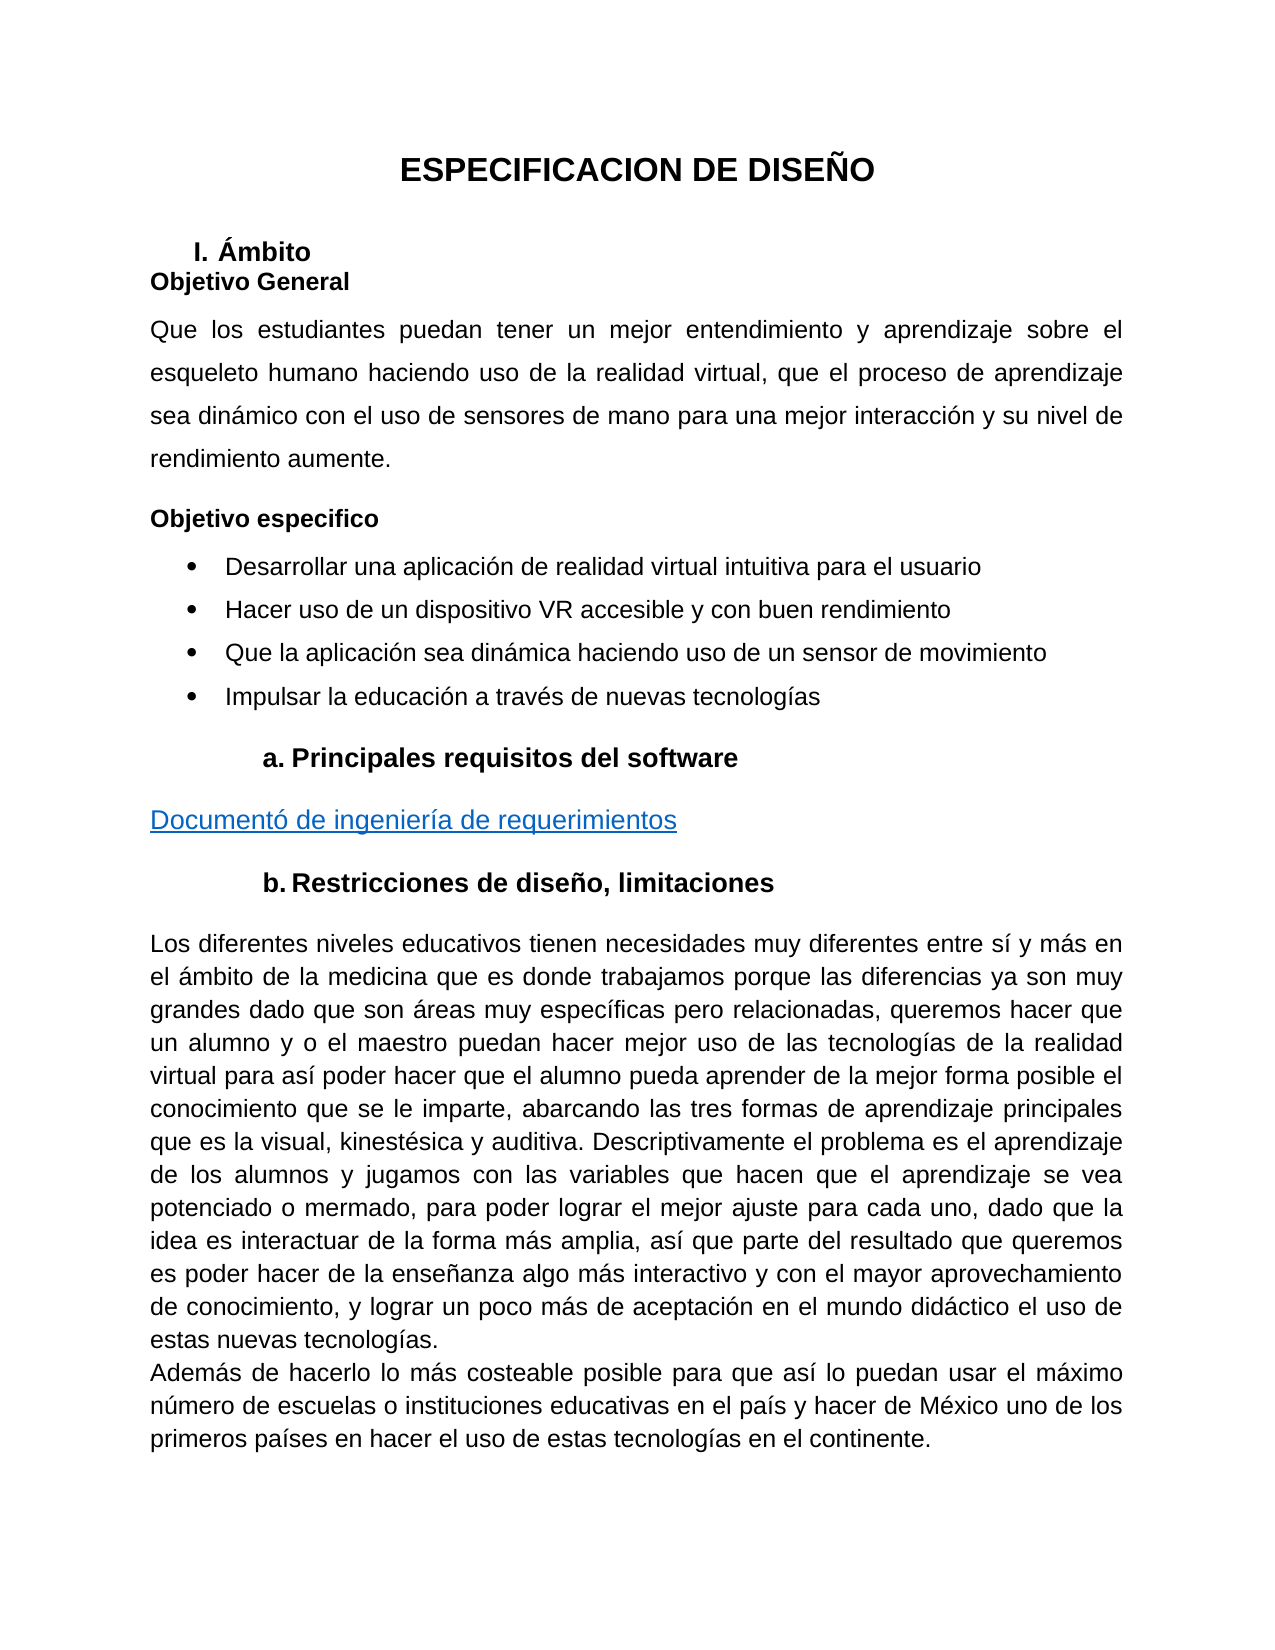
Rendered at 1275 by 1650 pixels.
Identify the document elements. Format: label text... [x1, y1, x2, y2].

list Desarrollar una aplicación de realidad virtual intuitiva para el usuario [187, 552, 1125, 581]
list Restricciones de diseño, limitaciones [262, 867, 1125, 898]
list Que la aplicación sea dinámica haciendo uso de un sensor de movimiento [187, 638, 1125, 667]
list Impulsar la educación a través de nuevas tecnologías [187, 682, 1125, 711]
text Objetivo General [150, 267, 1125, 296]
subtitle ESPECIFICACION DE DISEÑO [150, 150, 1125, 188]
text Documentó de ingeniería de requerimientos [150, 804, 1125, 835]
list Hacer uso de un dispositivo VR accesible y con buen rendimiento [187, 595, 1125, 624]
text Los diferentes niveles educativos tienen necesidades muy diferentes entre sí y más en el ámbito de la medicina que es donde trabajamos porque las diferencias ya son muy grandes dado que son áreas muy específicas pero relacionadas, queremos hacer que un alumno y o el maestro puedan hacer mejor uso de las tecnologías de la realidad virtual para así poder hacer que el alumno pueda aprender de la mejor forma posible el conocimiento que se le imparte, abarcando las tres formas de aprendizaje principales que es la visual, kinestésica y auditiva. Descriptivamente el problema es el aprendizaje de los alumnos y jugamos con las variables que hacen que el aprendizaje se vea potenciado o mermado, para poder lograr el mejor ajuste para cada uno, dado que la idea es interactuar de la forma más amplia, así que parte del resultado que queremos es poder hacer de la enseñanza algo más interactivo y con el mayor aprovechamiento de conocimiento, y lograr un poco más de aceptación en el mundo didáctico el uso de estas nuevas tecnologías. [150, 929, 1125, 1354]
text Objetivo especifico [150, 504, 1125, 533]
list Principales requisitos del software [262, 742, 1125, 773]
text Que los estudiantes puedan tener un mejor entendimiento y aprendizaje sobre el esqueleto humano haciendo uso de la realidad virtual, que el proceso de aprendizaje sea dinámico con el uso de sensores de mano para una mejor interacción y su nivel de rendimiento aumente. [150, 315, 1125, 473]
text Además de hacerlo lo más costeable posible para que así lo puedan usar el máximo número de escuelas o instituciones educativas en el país y hacer de México uno de los primeros países en hacer el uso de estas tecnologías en el continente. [150, 1358, 1125, 1453]
list Ámbito [193, 236, 1125, 267]
